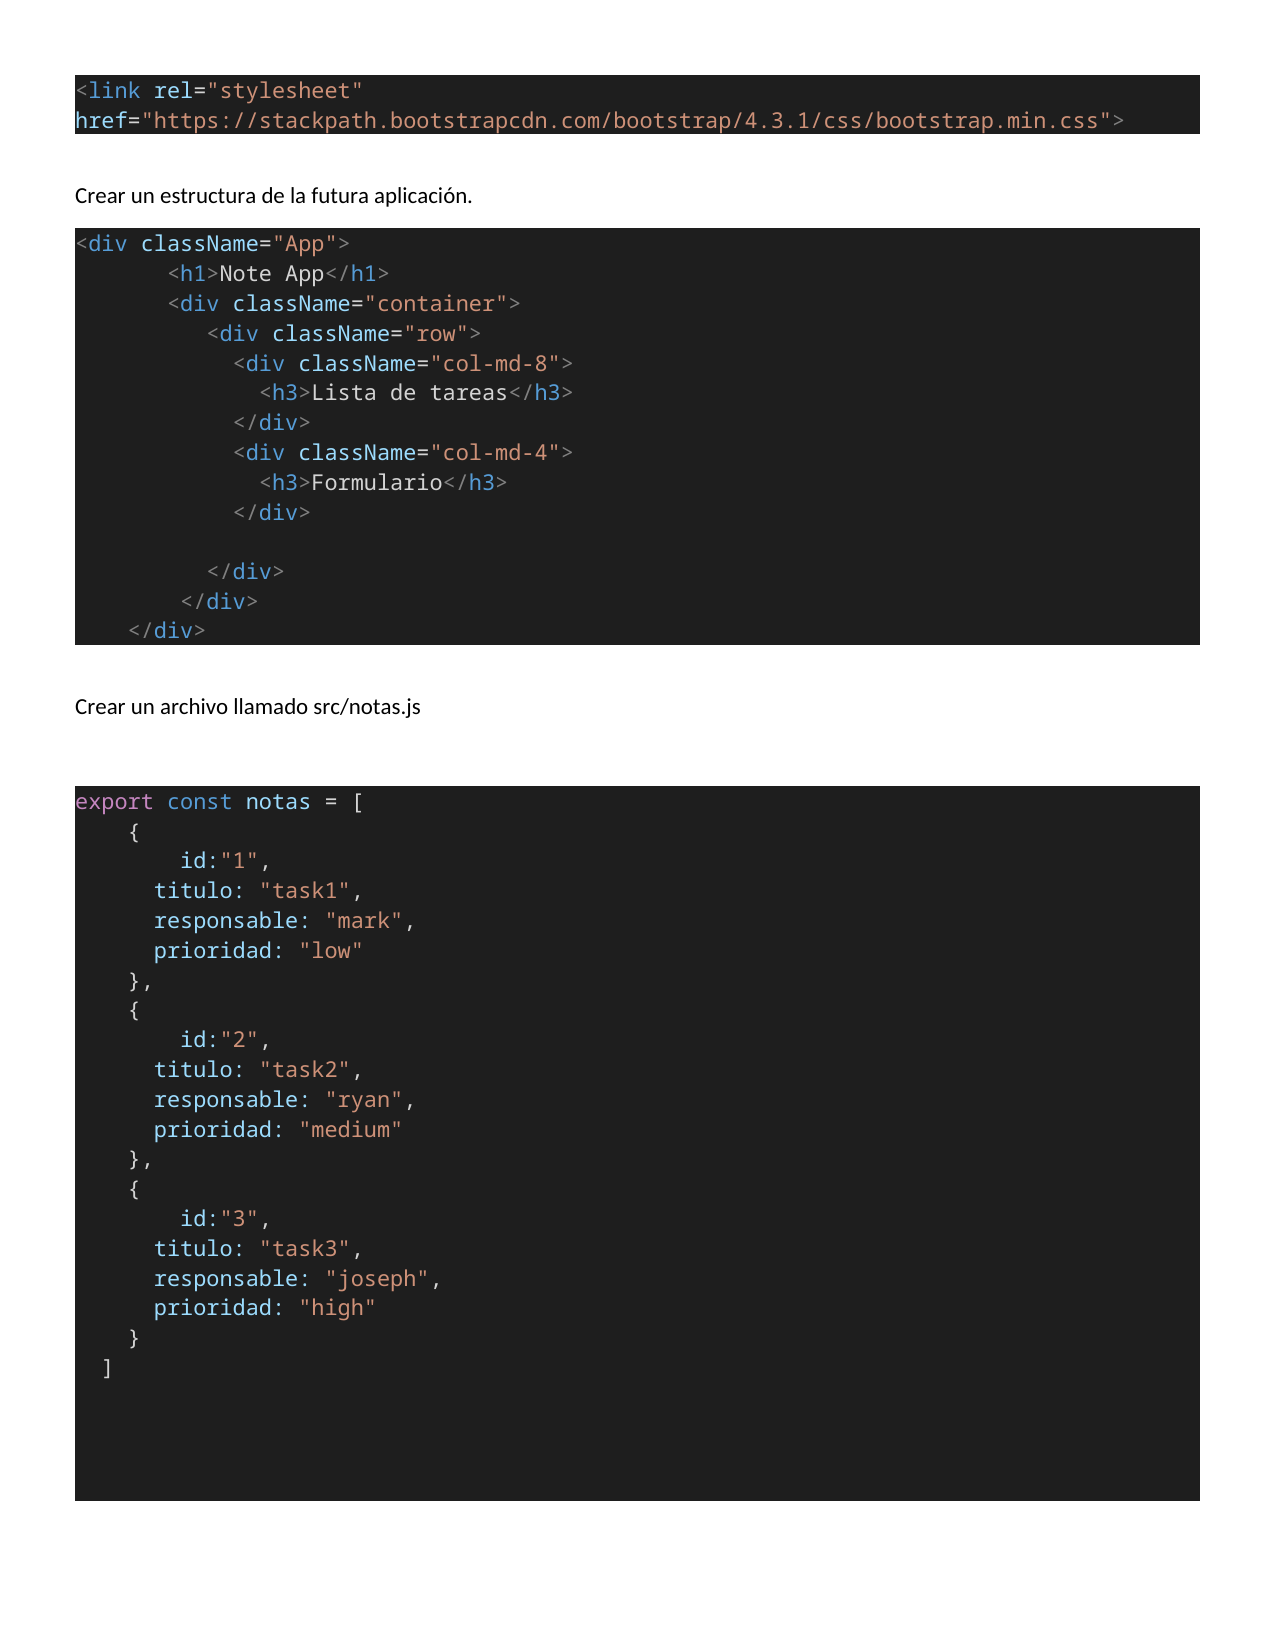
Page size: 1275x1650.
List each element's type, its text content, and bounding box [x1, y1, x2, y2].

text <h3>Formulario</h3> [75, 467, 1200, 496]
text titulo: "task1", [75, 875, 1200, 905]
text prioridad: "medium" [75, 1114, 1200, 1143]
text ] [75, 1352, 1200, 1382]
text <div className="col-md-4"> [75, 437, 1200, 467]
text <h1>Note App</h1> [75, 258, 1200, 288]
text <div className="App"> [75, 228, 1200, 258]
text } [75, 1322, 1200, 1352]
text </div> [75, 616, 1200, 645]
text </div> [75, 496, 1200, 526]
text responsable: "joseph", [75, 1263, 1200, 1292]
text id:"2", [75, 1024, 1200, 1054]
text Crear un archivo llamado src/notas.js [75, 692, 1200, 720]
text titulo: "task2", [75, 1054, 1200, 1084]
text export const notas = [ [75, 786, 1200, 816]
text { [75, 816, 1200, 846]
text }, [75, 965, 1200, 994]
text id:"3", [75, 1203, 1200, 1233]
text prioridad: "low" [75, 935, 1200, 965]
text Crear un estructura de la futura aplicación. [75, 181, 1200, 209]
text id:"1", [75, 846, 1200, 875]
text </div> [75, 407, 1200, 437]
text prioridad: "high" [75, 1292, 1200, 1322]
text responsable: "ryan", [75, 1084, 1200, 1114]
text <div className="col-md-8"> [75, 347, 1200, 377]
text <h3>Lista de tareas</h3> [75, 377, 1200, 407]
text titulo: "task3", [75, 1233, 1200, 1263]
text <div className="row"> [75, 318, 1200, 347]
text { [75, 1173, 1200, 1203]
text <div className="container"> [75, 288, 1200, 318]
text </div> [75, 556, 1200, 586]
text </div> [75, 586, 1200, 616]
text { [75, 994, 1200, 1024]
text <link rel="stylesheet" href="https://stackpath.bootstrapcdn.com/bootstrap/4.3.1/css/bootstrap.min.css"> [75, 75, 1200, 134]
text }, [75, 1143, 1200, 1173]
text responsable: "mark", [75, 905, 1200, 935]
